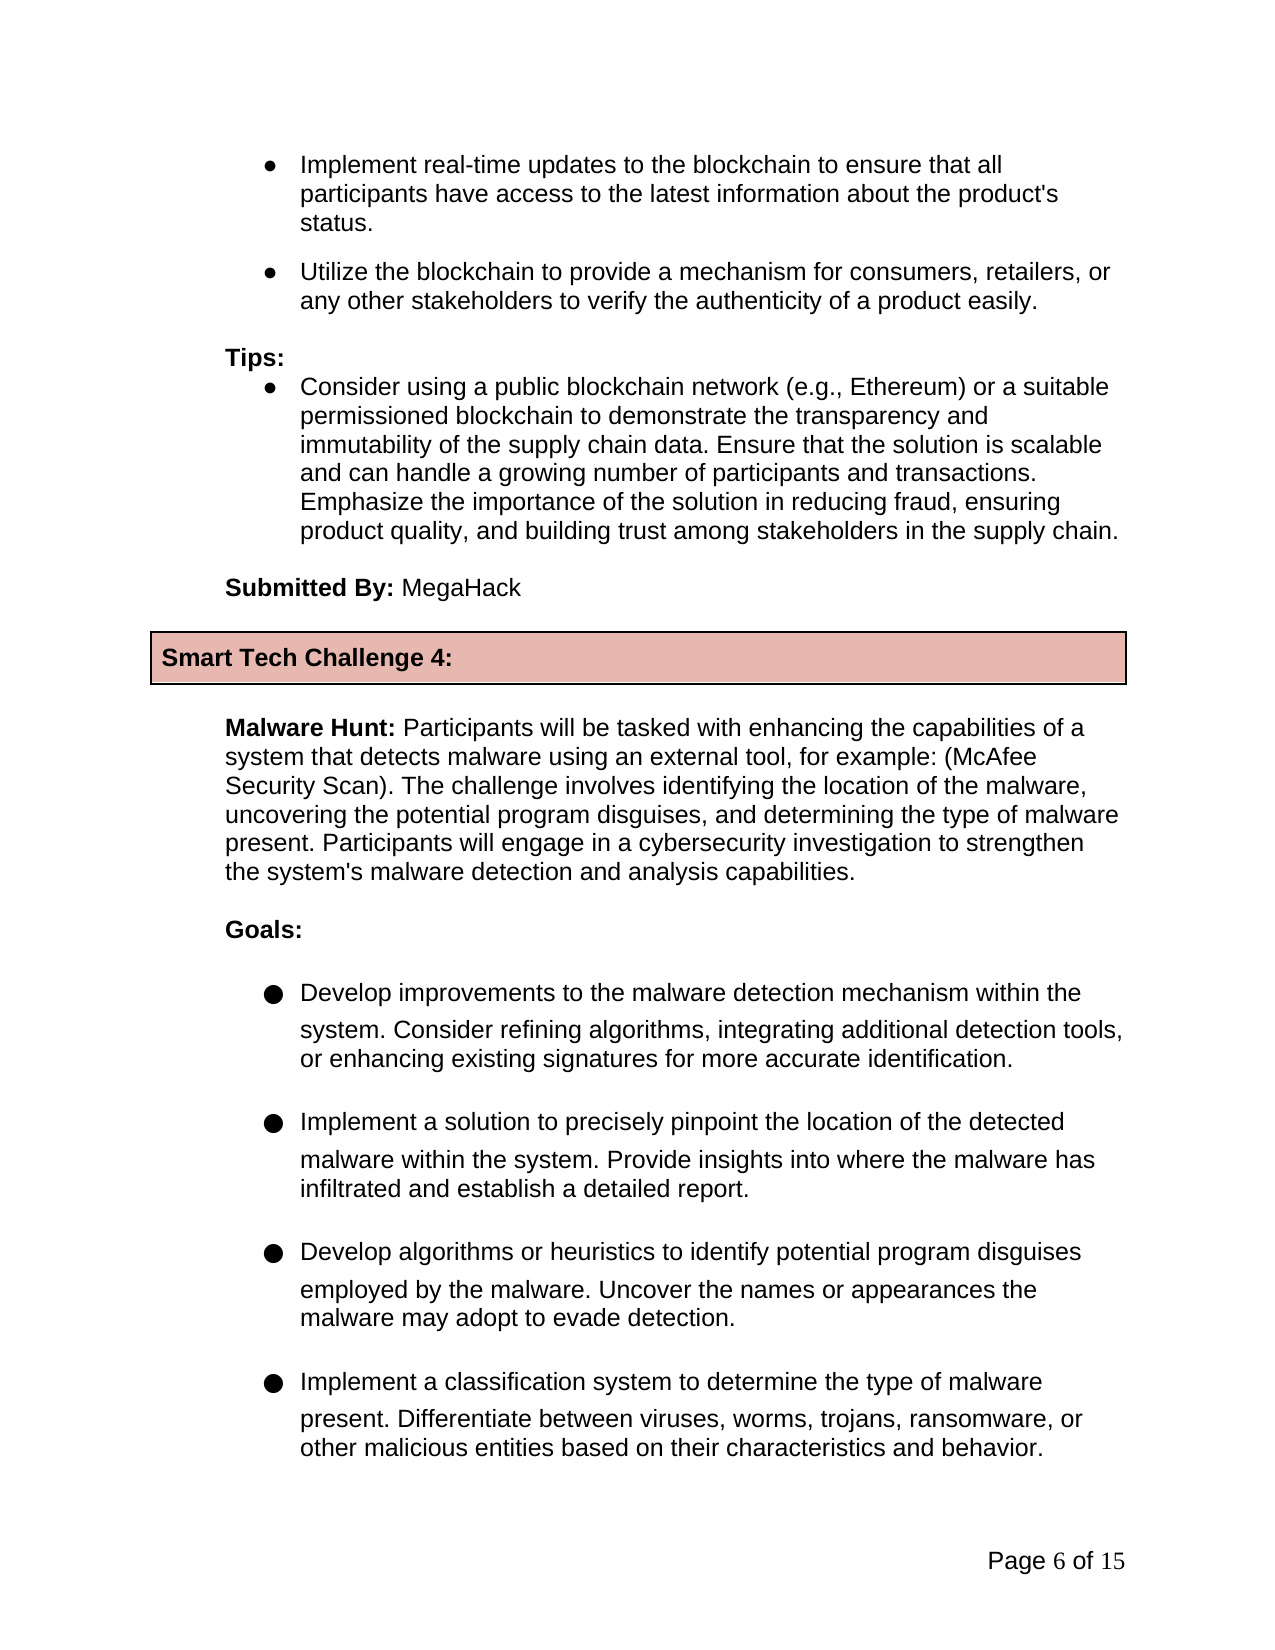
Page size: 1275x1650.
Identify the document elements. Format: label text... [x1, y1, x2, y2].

list Consider using a public blockchain network (e.g., Ethereum) or a suitable permissioned blockchain to demonstrate the transparency and immutability of the supply chain data. Ensure that the solution is scalable and can handle a growing number of participants and transactions. Emphasize the importance of the solution in reducing fraud, ensuring product quality, and building trust among stakeholders in the supply chain. [262, 372, 1125, 544]
list Implement a solution to precisely pinpoint the location of the detected malware within the system. Provide insights into where the malware has infiltrated and establish a detailed report. [262, 1094, 1125, 1202]
text Goals: [225, 914, 1125, 943]
list Develop improvements to the malware detection mechanism within the system. Consider refining algorithms, integrating additional detection tools, or enhancing existing signatures for more accurate identification. [262, 964, 1125, 1073]
list Implement a classification system to determine the type of malware present. Differentiate between viruses, worms, trojans, ransomware, or other malicious entities based on their characteristics and behavior. [262, 1353, 1125, 1462]
list Implement real-time updates to the blockchain to ensure that all participants have access to the latest information about the product's status. [262, 150, 1125, 236]
list Utilize the blockchain to provide a mechanism for consumers, retailers, or any other stakeholders to verify the authenticity of a product easily. [262, 257, 1125, 314]
text Submitted By: MegaHack [225, 573, 1125, 602]
list Develop algorithms or heuristics to identify potential program disguises employed by the malware. Uncover the names or appearances the malware may adopt to evade detection. [262, 1223, 1125, 1332]
table_header Smart Tech Challenge 4: [152, 633, 1125, 682]
text Tips: [225, 343, 1125, 372]
text Malware Hunt: Participants will be tasked with enhancing the capabilities of a system that detects malware using an external tool, for example: (McAfee Security Scan). The challenge involves identifying the location of the malware, uncovering the potential program disguises, and determining the type of malware present. Participants will engage in a cybersecurity investigation to strengthen the system's malware detection and analysis capabilities. [225, 713, 1125, 886]
